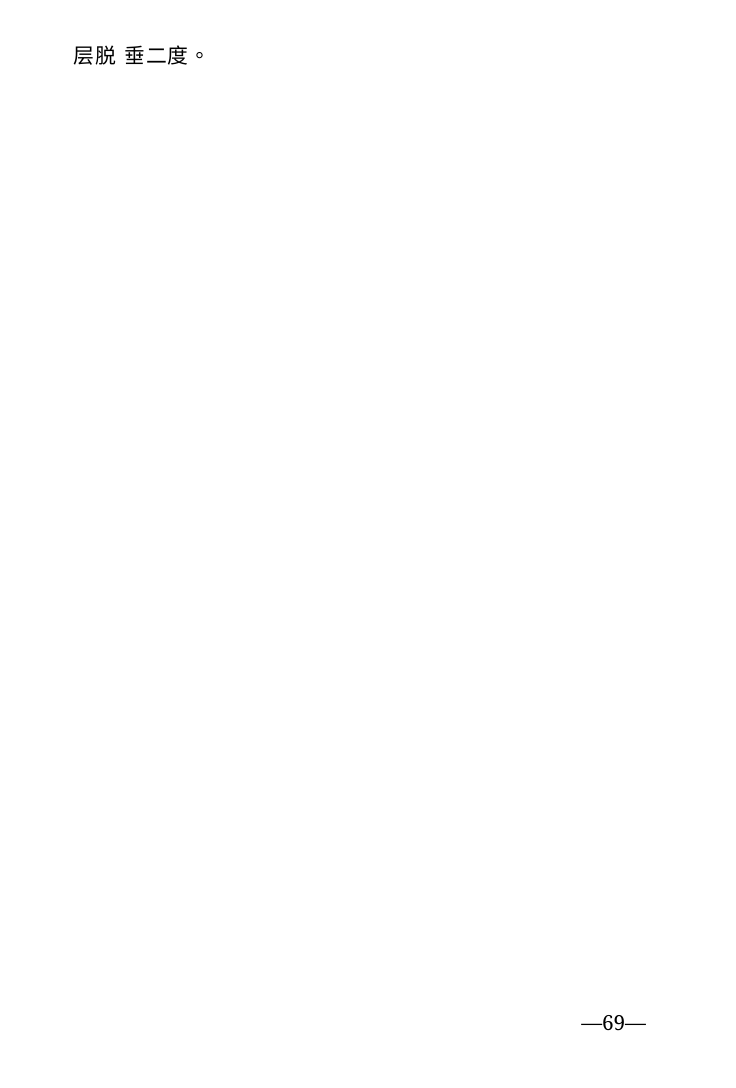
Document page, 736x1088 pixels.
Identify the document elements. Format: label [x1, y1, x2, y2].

text [73, 42, 662, 70]
